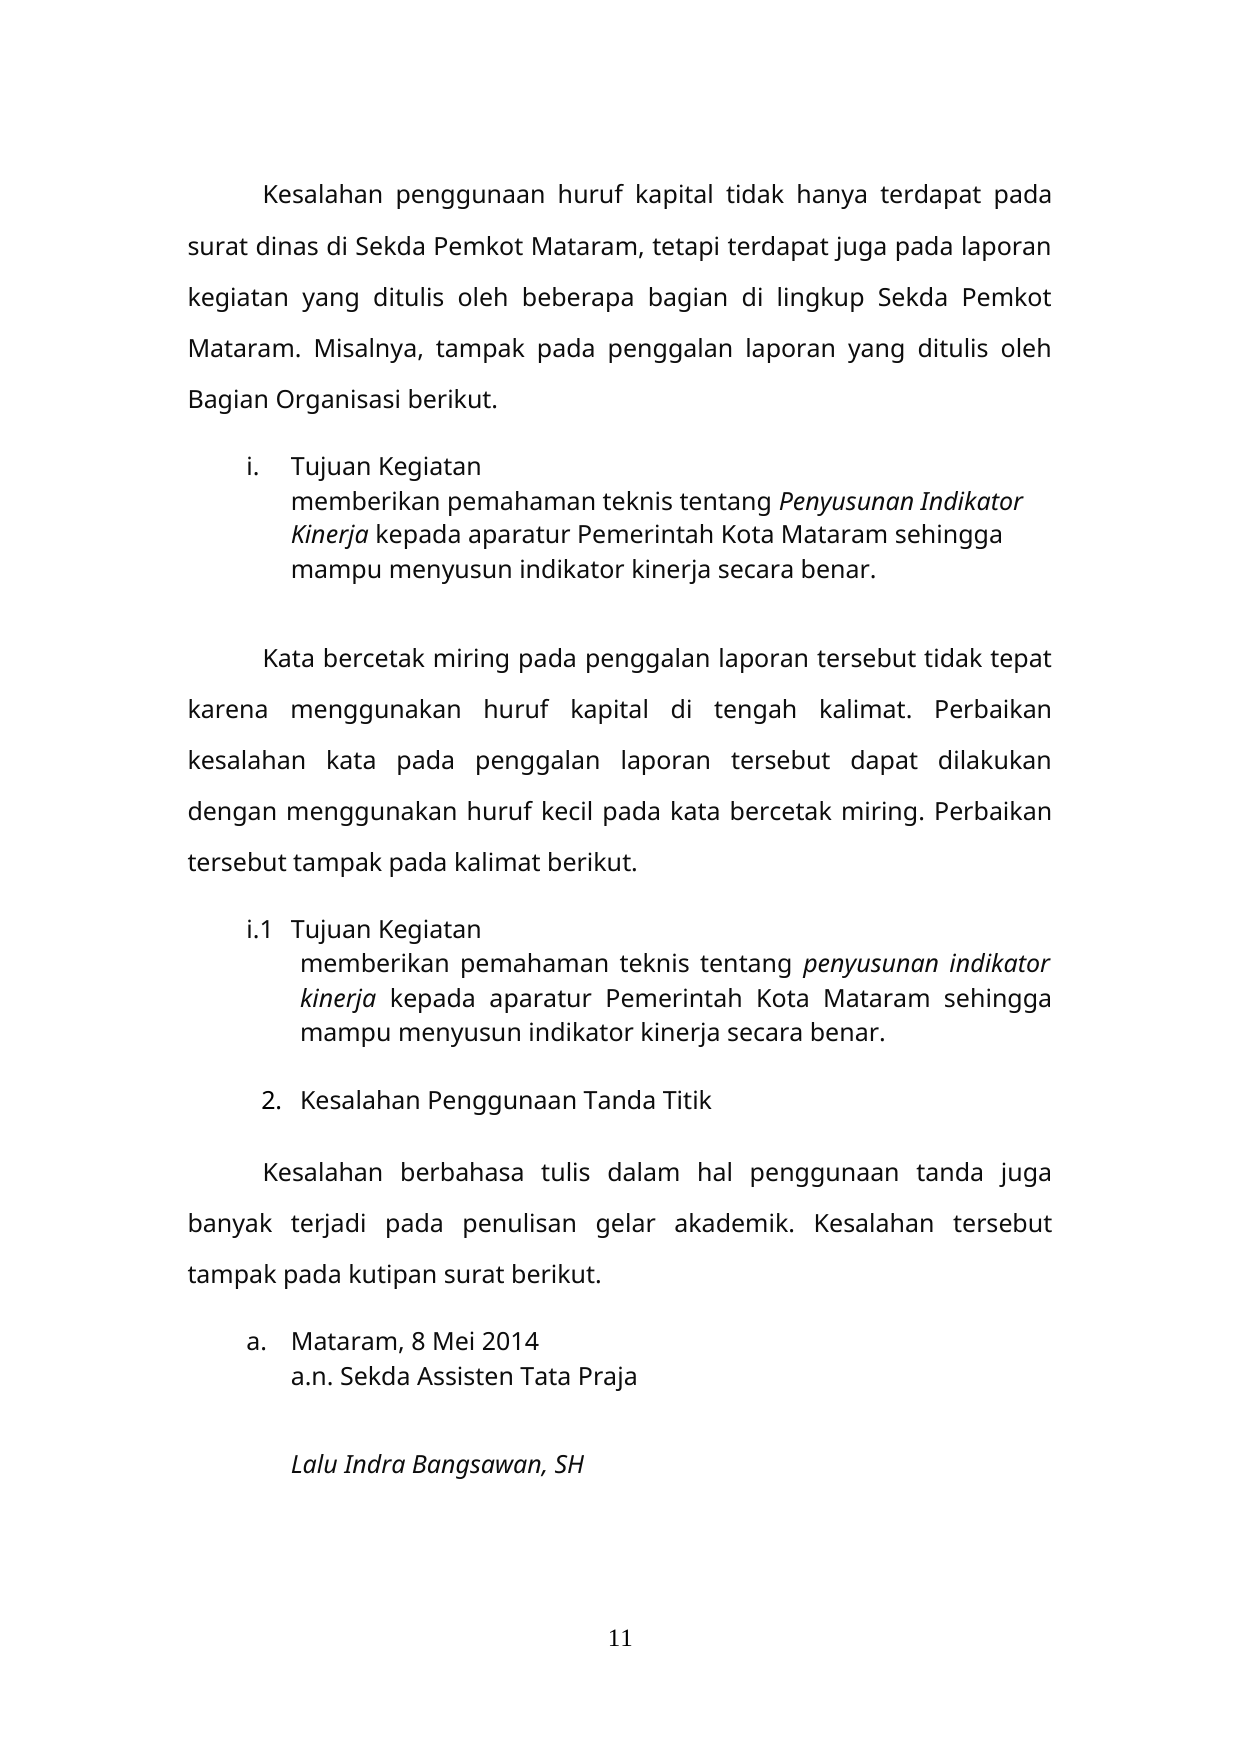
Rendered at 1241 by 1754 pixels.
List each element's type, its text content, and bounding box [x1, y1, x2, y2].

list Tujuan Kegiatan [246, 449, 1053, 483]
text Lalu Indra Bangsawan, SH [216, 1447, 1053, 1481]
list memberikan pemahaman teknis tentang penyusunan indikator kinerja kepada aparatur Pemerintah Kota Mataram sehingga mampu menyusun indikator kinerja secara benar. [300, 946, 1053, 1048]
list a.n. Sekda Assisten Tata Praja [291, 1358, 1053, 1392]
list memberikan pemahaman teknis tentang Penyusunan Indikator Kinerja kepada aparatur Pemerintah Kota Mataram sehingga mampu menyusun indikator kinerja secara benar. [291, 483, 1053, 585]
text Kata bercetak miring pada penggalan laporan tersebut tidak tepat karena menggunakan huruf kapital di tengah kalimat. Perbaikan kesalahan kata pada penggalan laporan tersebut dapat dilakukan dengan menggunakan huruf kecil pada kata bercetak miring. Perbaikan tersebut tampak pada kalimat berikut. [187, 640, 1053, 878]
list Kesalahan Penggunaan Tanda Titik [261, 1082, 1053, 1116]
list Tujuan Kegiatan [246, 912, 1053, 946]
text Kesalahan berbahasa tulis dalam hal penggunaan tanda juga banyak terjadi pada penulisan gelar akademik. Kesalahan tersebut tampak pada kutipan surat berikut. [187, 1154, 1053, 1290]
text Kesalahan penggunaan huruf kapital tidak hanya terdapat pada surat dinas di Sekda Pemkot Mataram, tetapi terdapat juga pada laporan kegiatan yang ditulis oleh beberapa bagian di lingkup Sekda Pemkot Mataram. Misalnya, tampak pada penggalan laporan yang ditulis oleh Bagian Organisasi berikut. [187, 177, 1053, 415]
list Mataram, 8 Mei 2014 [246, 1324, 1053, 1358]
